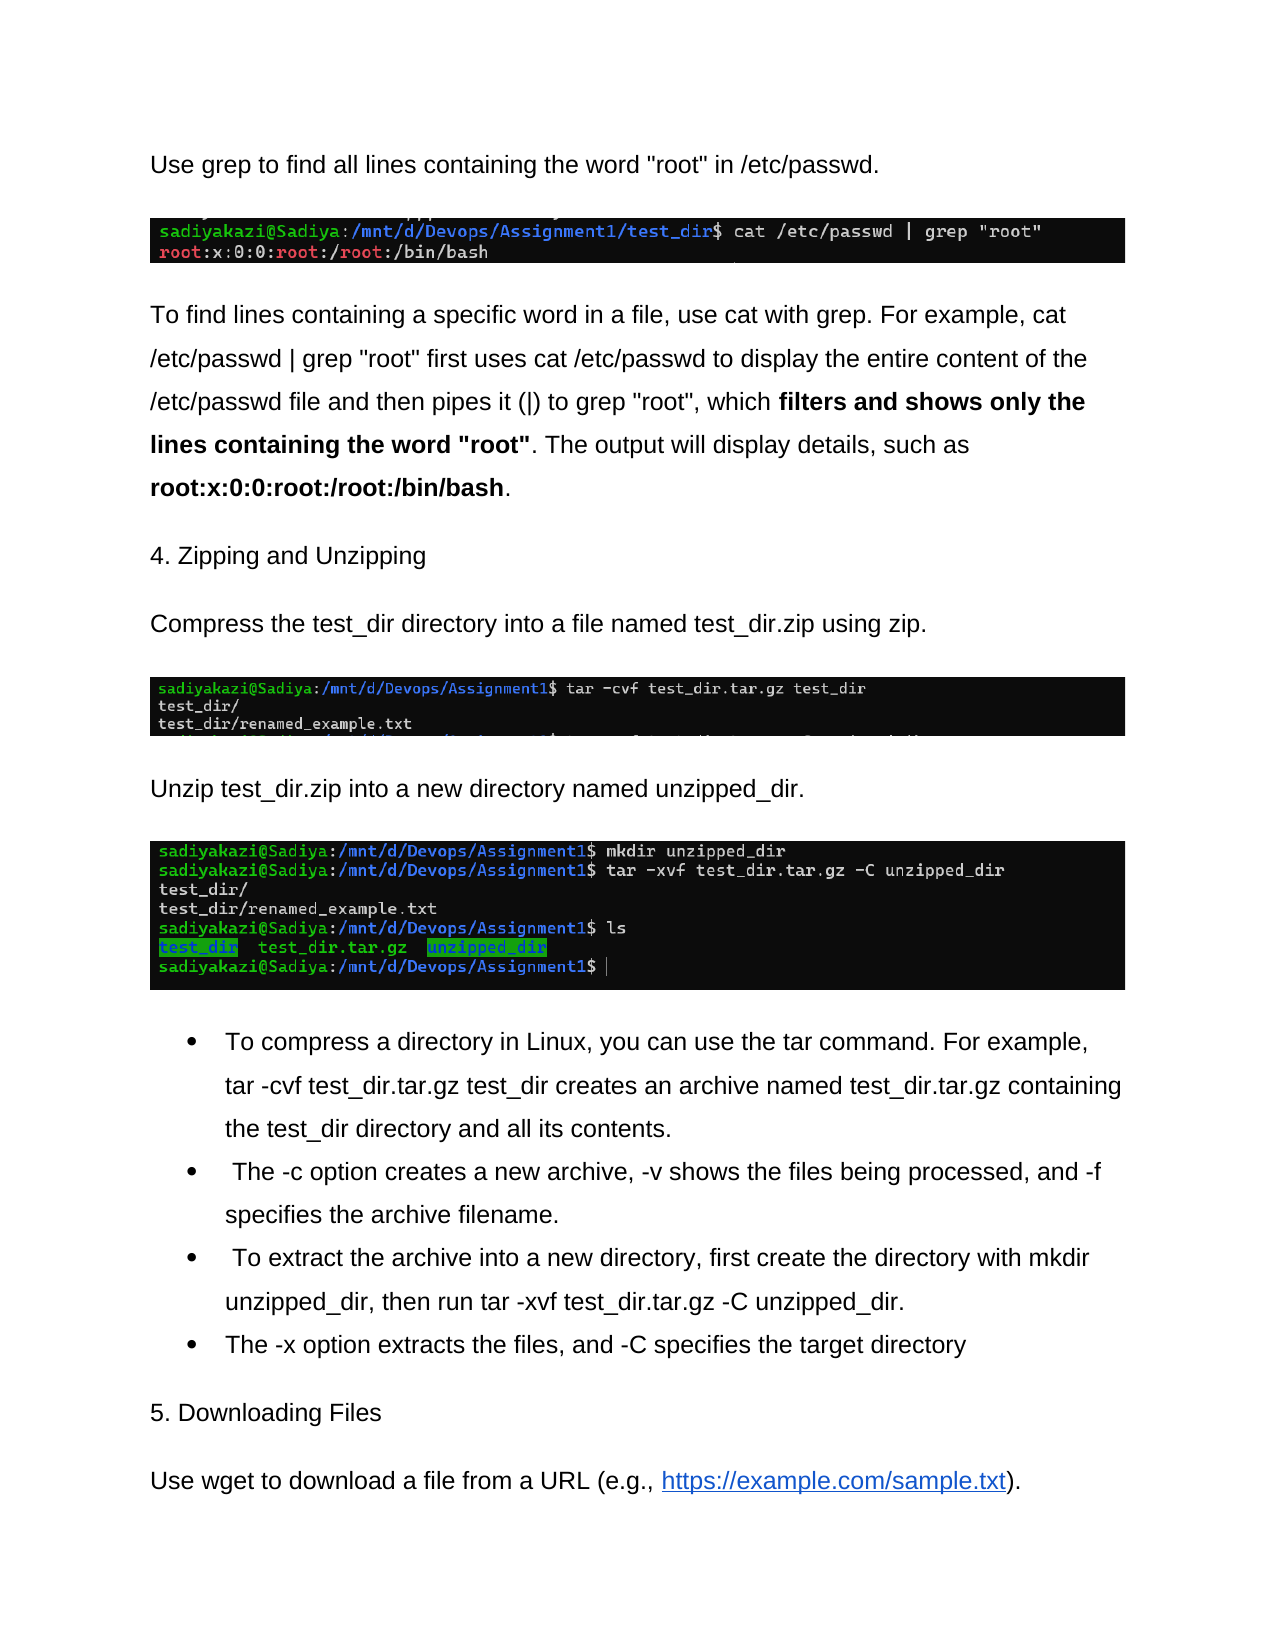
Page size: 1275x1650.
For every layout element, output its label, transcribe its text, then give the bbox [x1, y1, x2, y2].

text Unzip test_dir.zip into a new directory named unzipped_dir. [150, 774, 1125, 802]
picture [150, 841, 1125, 990]
list The -c option creates a new archive, -v shows the files being processed, and -f specifies the archive filename. [187, 1157, 1125, 1229]
text Compress the test_dir directory into a file named test_dir.zip using zip. [150, 609, 1125, 638]
text 4. Zipping and Unzipping [150, 541, 1125, 570]
text Use grep to find all lines containing the word "root" in /etc/passwd. [150, 150, 1125, 179]
text To find lines containing a specific word in a file, use cat with grep. For example, cat /etc/passwd | grep "root" first uses cat /etc/passwd to display the entire content of the /etc/passwd file and then pipes it (|) to grep "root", which filters and shows only the lines containing the word "root". The output will display details, such as root:x:0:0:root:/root:/bin/bash. [150, 301, 1125, 502]
list To compress a directory in Linux, you can use the tar command. For example, tar -cvf test_dir.tar.gz test_dir creates an archive named test_dir.tar.gz containing the test_dir directory and all its contents. [187, 1027, 1125, 1142]
picture [150, 677, 1125, 736]
list To extract the archive into a new directory, first create the directory with mkdir unzipped_dir, then run tar -xvf test_dir.tar.gz -C unzipped_dir. [187, 1243, 1125, 1315]
text Use wget to download a file from a URL (e.g., https://example.com/sample.txt). [150, 1466, 1125, 1495]
list The -x option extracts the files, and -C specifies the target directory [187, 1329, 1125, 1358]
picture [150, 218, 1125, 263]
text 5. Downloading Files [150, 1398, 1125, 1427]
